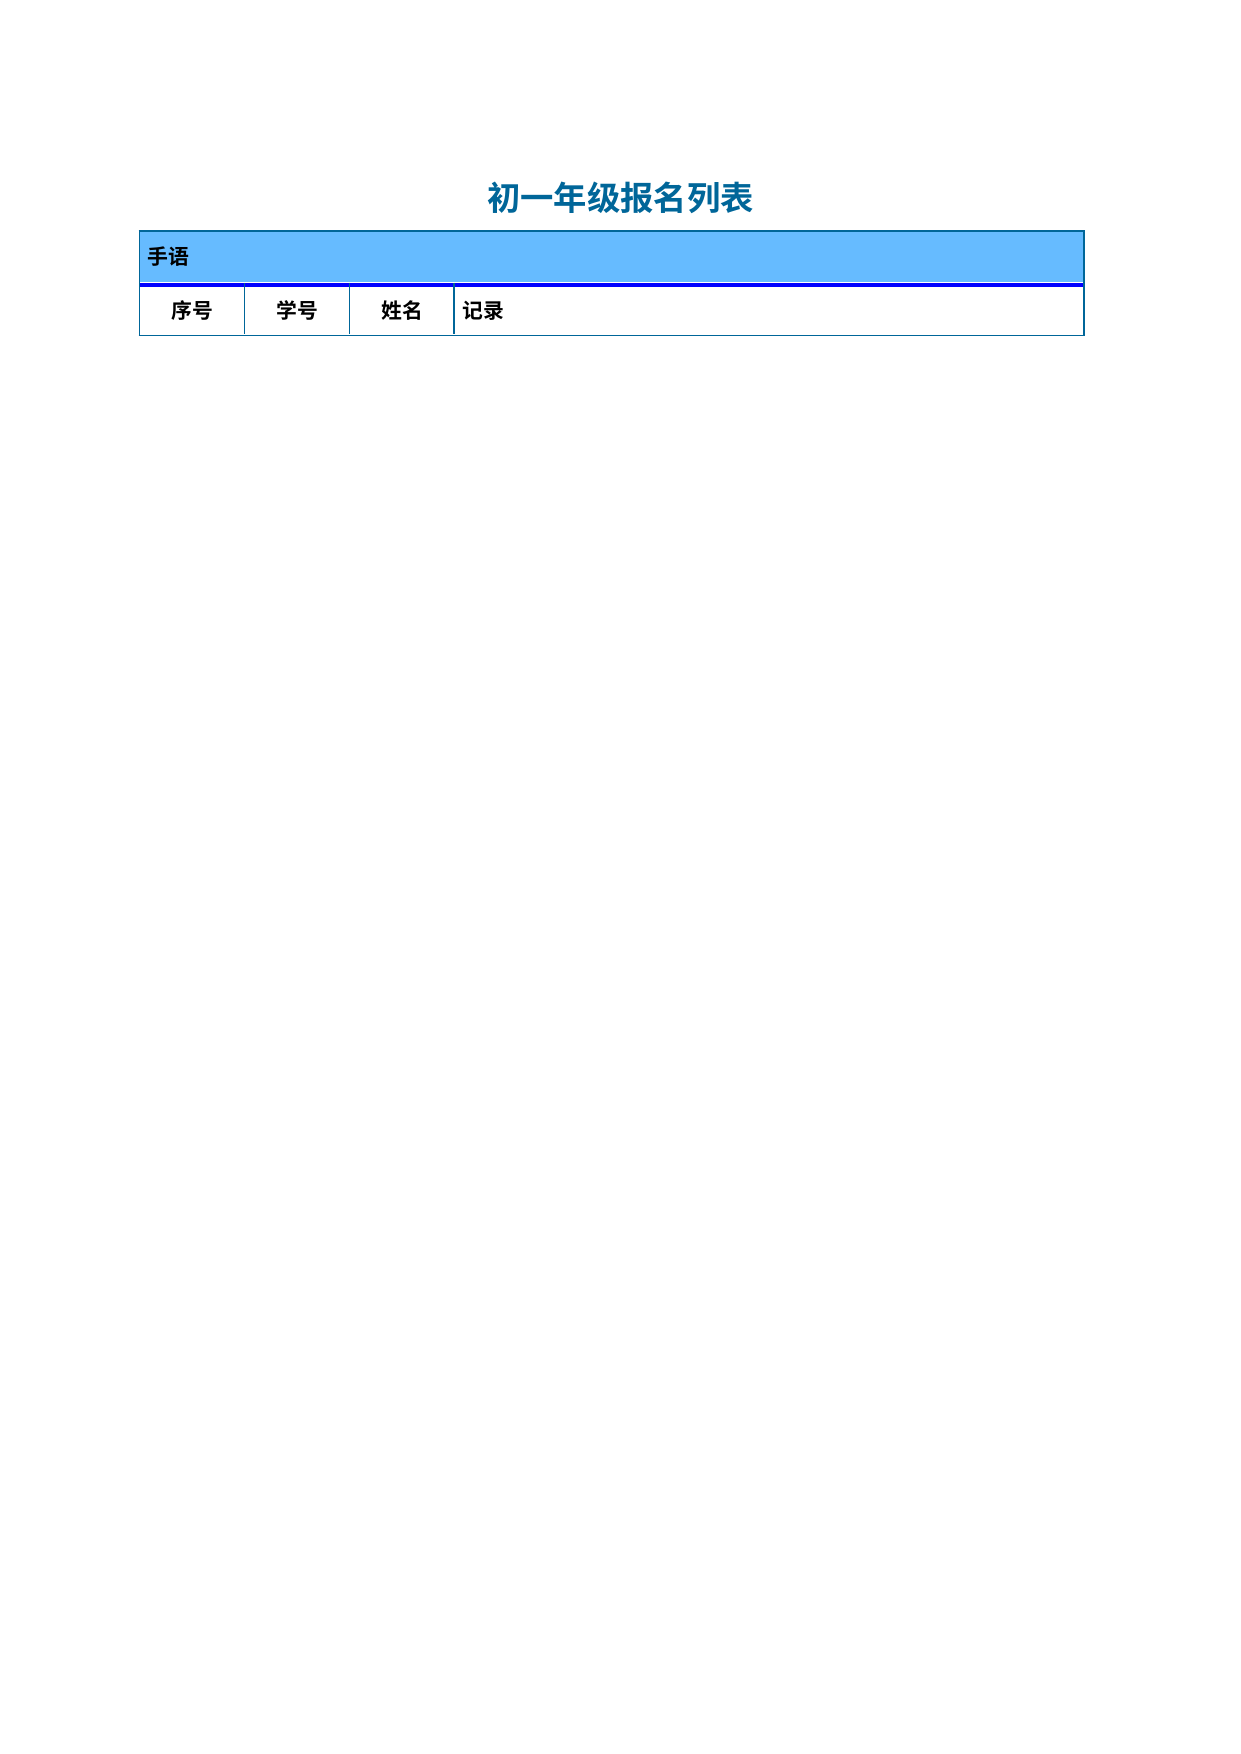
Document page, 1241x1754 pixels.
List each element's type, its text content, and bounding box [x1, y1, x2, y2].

table_cell 姓名 [350, 287, 453, 334]
table_cell 学号 [245, 287, 349, 334]
table_cell 序号 [140, 287, 244, 334]
table_cell 记录 [455, 287, 1083, 334]
text 初一年级报名列表 [148, 172, 1092, 220]
table_header 手语 [140, 232, 1083, 282]
